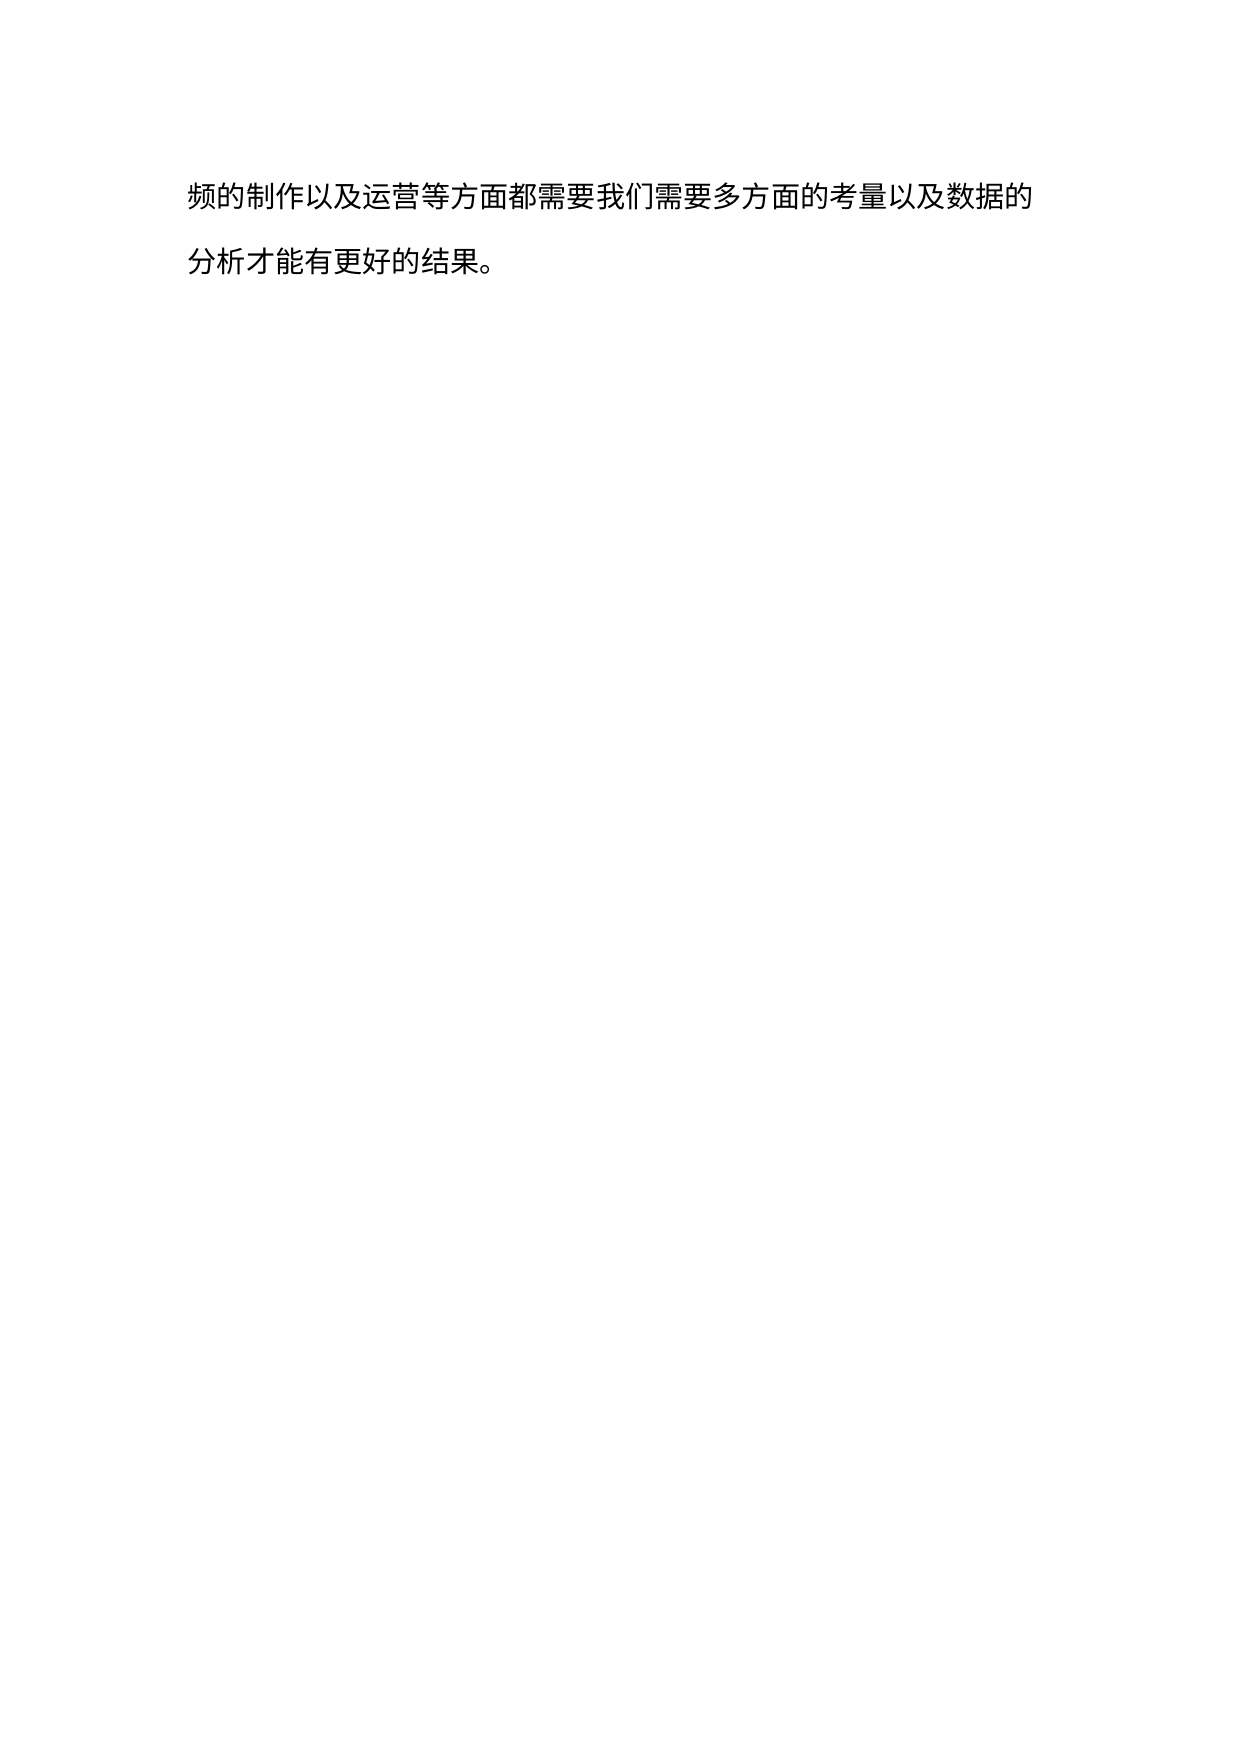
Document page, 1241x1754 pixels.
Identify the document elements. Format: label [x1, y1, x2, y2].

text [187, 162, 1053, 292]
